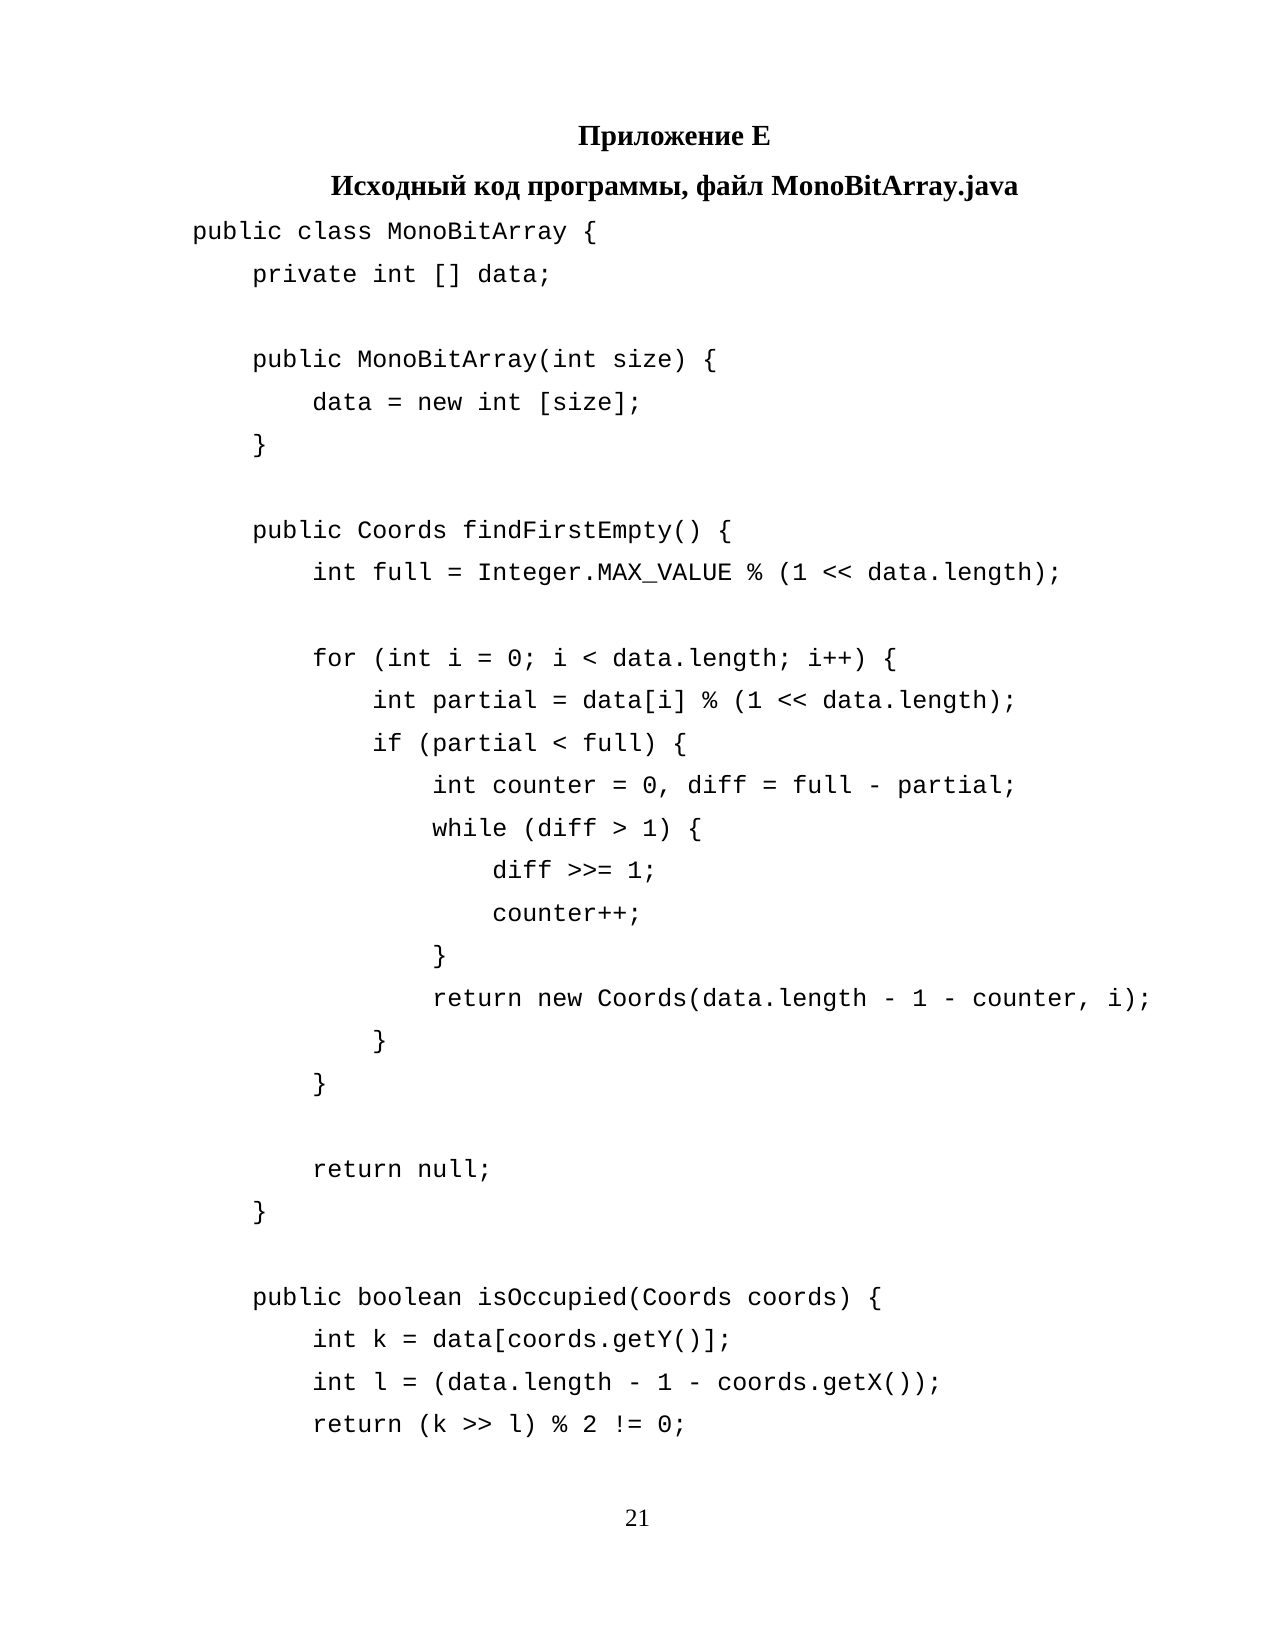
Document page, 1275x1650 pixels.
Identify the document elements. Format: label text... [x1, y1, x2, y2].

text int k = data[coords.getY()]; [118, 1327, 1157, 1355]
text public boolean isOccupied(Coords coords) { [118, 1284, 1157, 1313]
text return null; [118, 1156, 1157, 1184]
text counter++; [118, 901, 1157, 929]
text int partial = data[i] % (1 << data.length); [118, 688, 1157, 716]
text Приложение Е [118, 118, 1157, 152]
text } [118, 1071, 1157, 1099]
text for (int i = 0; i < data.length; i++) { [118, 646, 1157, 674]
text } [118, 943, 1157, 971]
text } [118, 432, 1157, 460]
text } [118, 1028, 1157, 1056]
text return (k >> l) % 2 != 0; [118, 1412, 1157, 1440]
text data = new int [size]; [118, 389, 1157, 418]
text public class MonoBitArray { [118, 219, 1157, 247]
text return new Coords(data.length - 1 - counter, i); [118, 986, 1157, 1014]
text private int [] data; [118, 261, 1157, 289]
text public Coords findFirstEmpty() { [118, 517, 1157, 546]
text while (diff > 1) { [118, 816, 1157, 844]
text public MonoBitArray(int size) { [118, 347, 1157, 375]
text int counter = 0, diff = full - partial; [118, 773, 1157, 801]
text } [118, 1199, 1157, 1227]
text int l = (data.length - 1 - coords.getX()); [118, 1369, 1157, 1398]
text int full = Integer.MAX_VALUE % (1 << data.length); [118, 560, 1157, 588]
text if (partial < full) { [118, 731, 1157, 759]
text Исходный код программы, файл MonoBitArray.java [118, 168, 1157, 202]
text diff >>= 1; [118, 858, 1157, 886]
